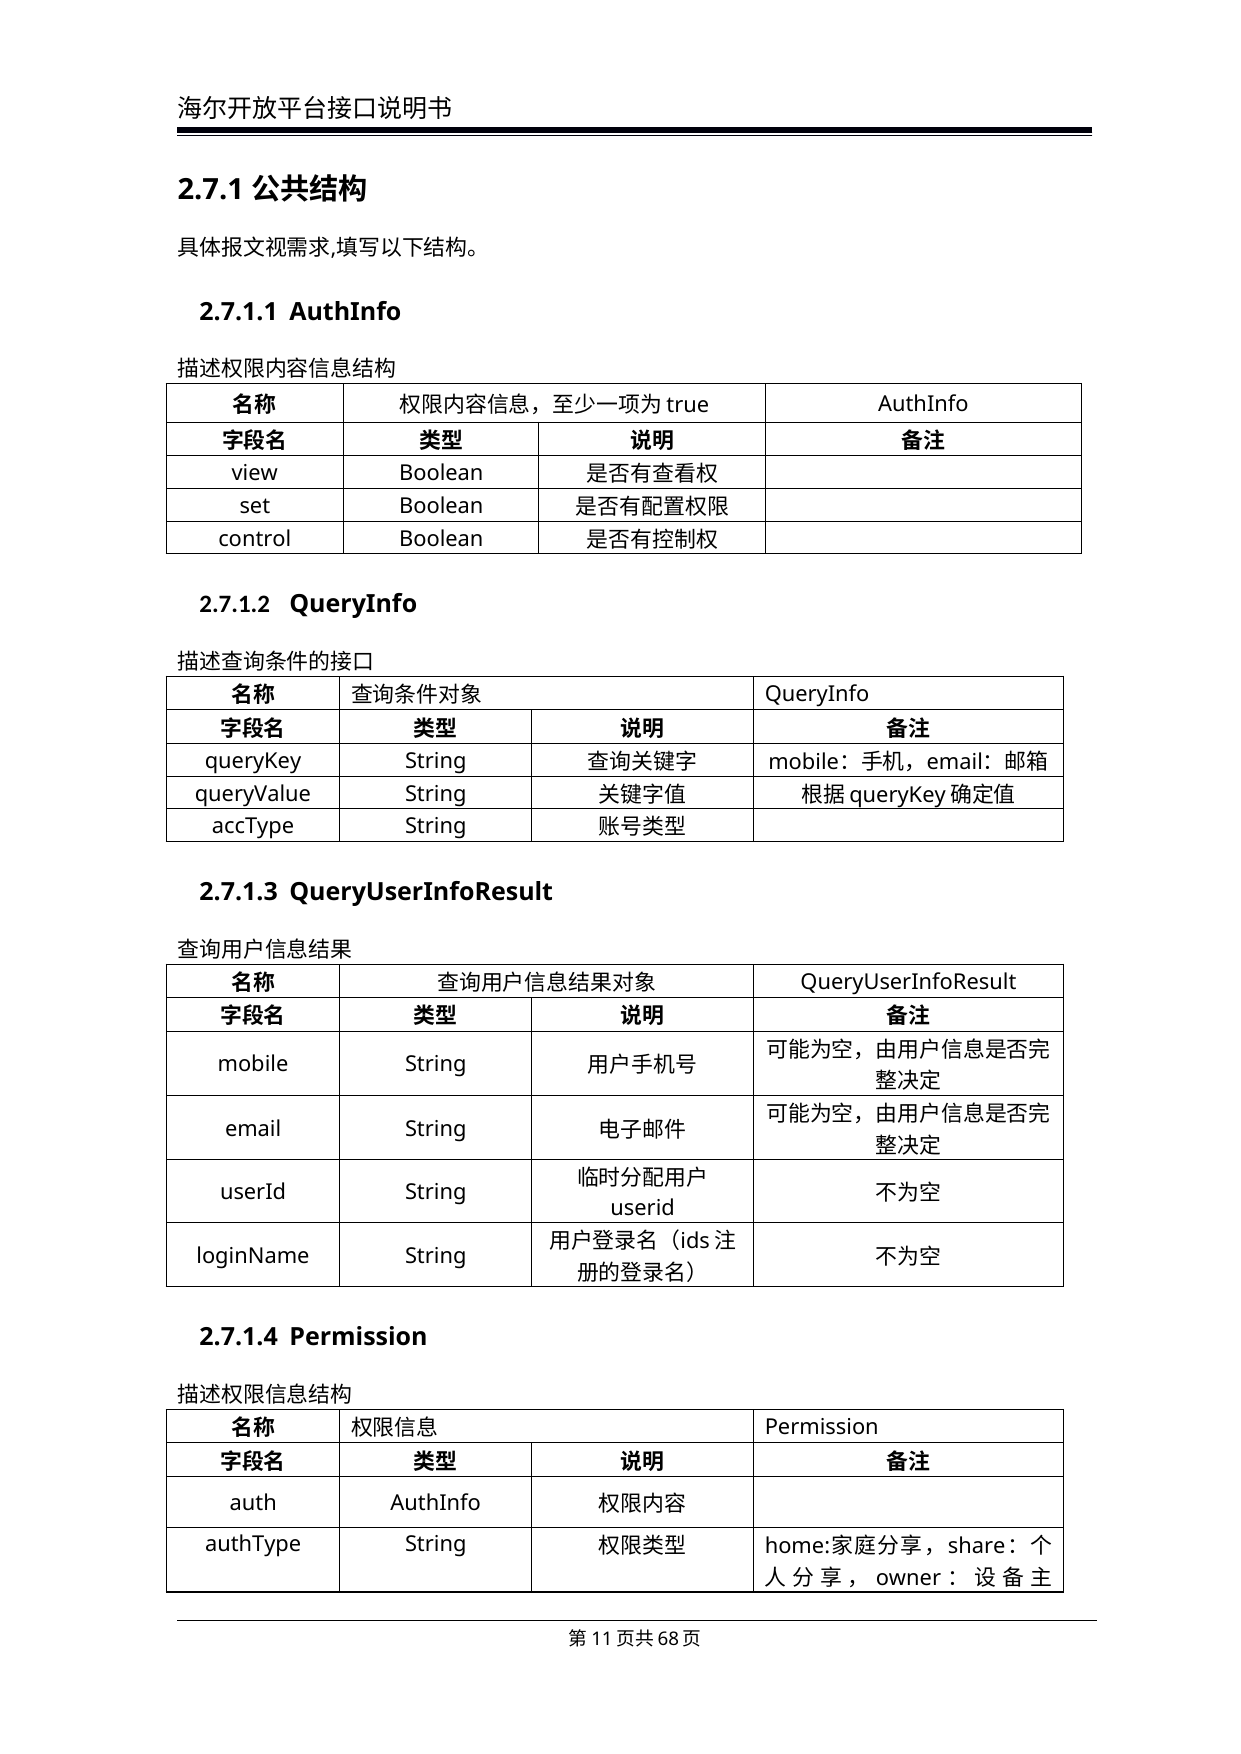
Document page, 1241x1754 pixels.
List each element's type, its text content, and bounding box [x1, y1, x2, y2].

table_cell email [167, 1096, 339, 1159]
table_cell auth [167, 1477, 339, 1527]
text 描述权限信息结构 [177, 1377, 1092, 1409]
table_cell queryValue [167, 777, 339, 808]
table_cell String [340, 1528, 531, 1591]
table_cell control [167, 522, 343, 553]
table_cell 字段名 [167, 1443, 339, 1476]
subtitle Permission [199, 1303, 1071, 1368]
table_cell 查询关键字 [532, 744, 753, 776]
table_header 名称 [167, 1410, 339, 1442]
text 具体报文视需求,填写以下结构。 [177, 230, 1092, 262]
table_cell String [340, 777, 531, 808]
table_cell 是否有查看权 [539, 456, 765, 488]
table_cell [766, 456, 1081, 488]
table_cell 备注 [754, 710, 1063, 743]
table_cell 可能为空，由用户信息是否完整决定 [754, 1096, 1063, 1159]
table_header 查询条件对象 [340, 677, 753, 709]
subtitle QueryUserInfoResult [199, 858, 1071, 923]
table_cell 说明 [532, 998, 753, 1031]
table_cell set [167, 489, 343, 521]
table_cell mobile：手机，email：邮箱 [754, 744, 1063, 776]
table_cell userId [167, 1160, 339, 1222]
table_cell 权限类型 [532, 1528, 753, 1591]
table_cell 类型 [340, 710, 531, 743]
subtitle QueryInfo [199, 571, 1071, 636]
table_cell String [340, 1223, 531, 1286]
text 查询用户信息结果 [177, 932, 1092, 963]
table_header QueryUserInfoResult [754, 965, 1063, 997]
table_cell 账号类型 [532, 809, 753, 841]
subtitle 公共结构 [177, 154, 1092, 219]
table_cell AuthInfo [340, 1477, 531, 1527]
table_cell queryKey [167, 744, 339, 776]
table_cell 字段名 [167, 423, 343, 455]
table_cell String [340, 1160, 531, 1222]
table_header 权限内容信息，至少一项为true [344, 384, 765, 422]
table_cell 不为空 [754, 1223, 1063, 1286]
table_cell [766, 489, 1081, 521]
table_cell String [340, 809, 531, 841]
table_header 名称 [167, 677, 339, 709]
table_cell 用户登录名（ids注册的登录名） [532, 1223, 753, 1286]
subtitle AuthInfo [199, 278, 1071, 343]
table_cell 不为空 [754, 1160, 1063, 1222]
table_cell 临时分配用户userid [532, 1160, 753, 1222]
table_cell 电子邮件 [532, 1096, 753, 1159]
table_cell 类型 [340, 998, 531, 1031]
table_header Permission [754, 1410, 1063, 1442]
table_header QueryInfo [754, 677, 1063, 709]
table_cell 类型 [344, 423, 538, 455]
table_cell 是否有控制权 [539, 522, 765, 553]
table_cell [766, 522, 1081, 553]
table_cell 用户手机号 [532, 1032, 753, 1095]
table_cell 说明 [539, 423, 765, 455]
table_cell 关键字值 [532, 777, 753, 808]
table_cell 备注 [754, 998, 1063, 1031]
table_header 名称 [167, 384, 343, 422]
table_cell view [167, 456, 343, 488]
table_cell Boolean [344, 456, 538, 488]
table_header 名称 [167, 965, 339, 997]
table_cell 备注 [754, 1443, 1063, 1476]
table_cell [754, 1528, 1063, 1591]
table_header 查询用户信息结果对象 [340, 965, 753, 997]
table_cell 备注 [766, 423, 1081, 455]
table_cell String [340, 1096, 531, 1159]
table_cell 根据queryKey确定值 [754, 777, 1063, 808]
table_cell Boolean [344, 522, 538, 553]
table_cell 字段名 [167, 998, 339, 1031]
text 描述查询条件的接口 [177, 644, 1092, 676]
table_header AuthInfo [766, 384, 1081, 422]
table_cell 可能为空，由用户信息是否完整决定 [754, 1032, 1063, 1095]
table_cell 类型 [340, 1443, 531, 1476]
text 描述权限内容信息结构 [177, 351, 1092, 383]
table_cell [754, 1477, 1063, 1527]
table_cell 说明 [532, 710, 753, 743]
table_cell Boolean [344, 489, 538, 521]
table_cell 是否有配置权限 [539, 489, 765, 521]
table_header 权限信息 [340, 1410, 753, 1442]
table_cell 权限内容 [532, 1477, 753, 1527]
table_cell mobile [167, 1032, 339, 1095]
table_cell loginName [167, 1223, 339, 1286]
table_cell accType [167, 809, 339, 841]
table_cell String [340, 744, 531, 776]
table_cell 字段名 [167, 710, 339, 743]
table_cell 说明 [532, 1443, 753, 1476]
table_cell authType [167, 1528, 339, 1591]
table_cell String [340, 1032, 531, 1095]
table_cell [754, 809, 1063, 841]
